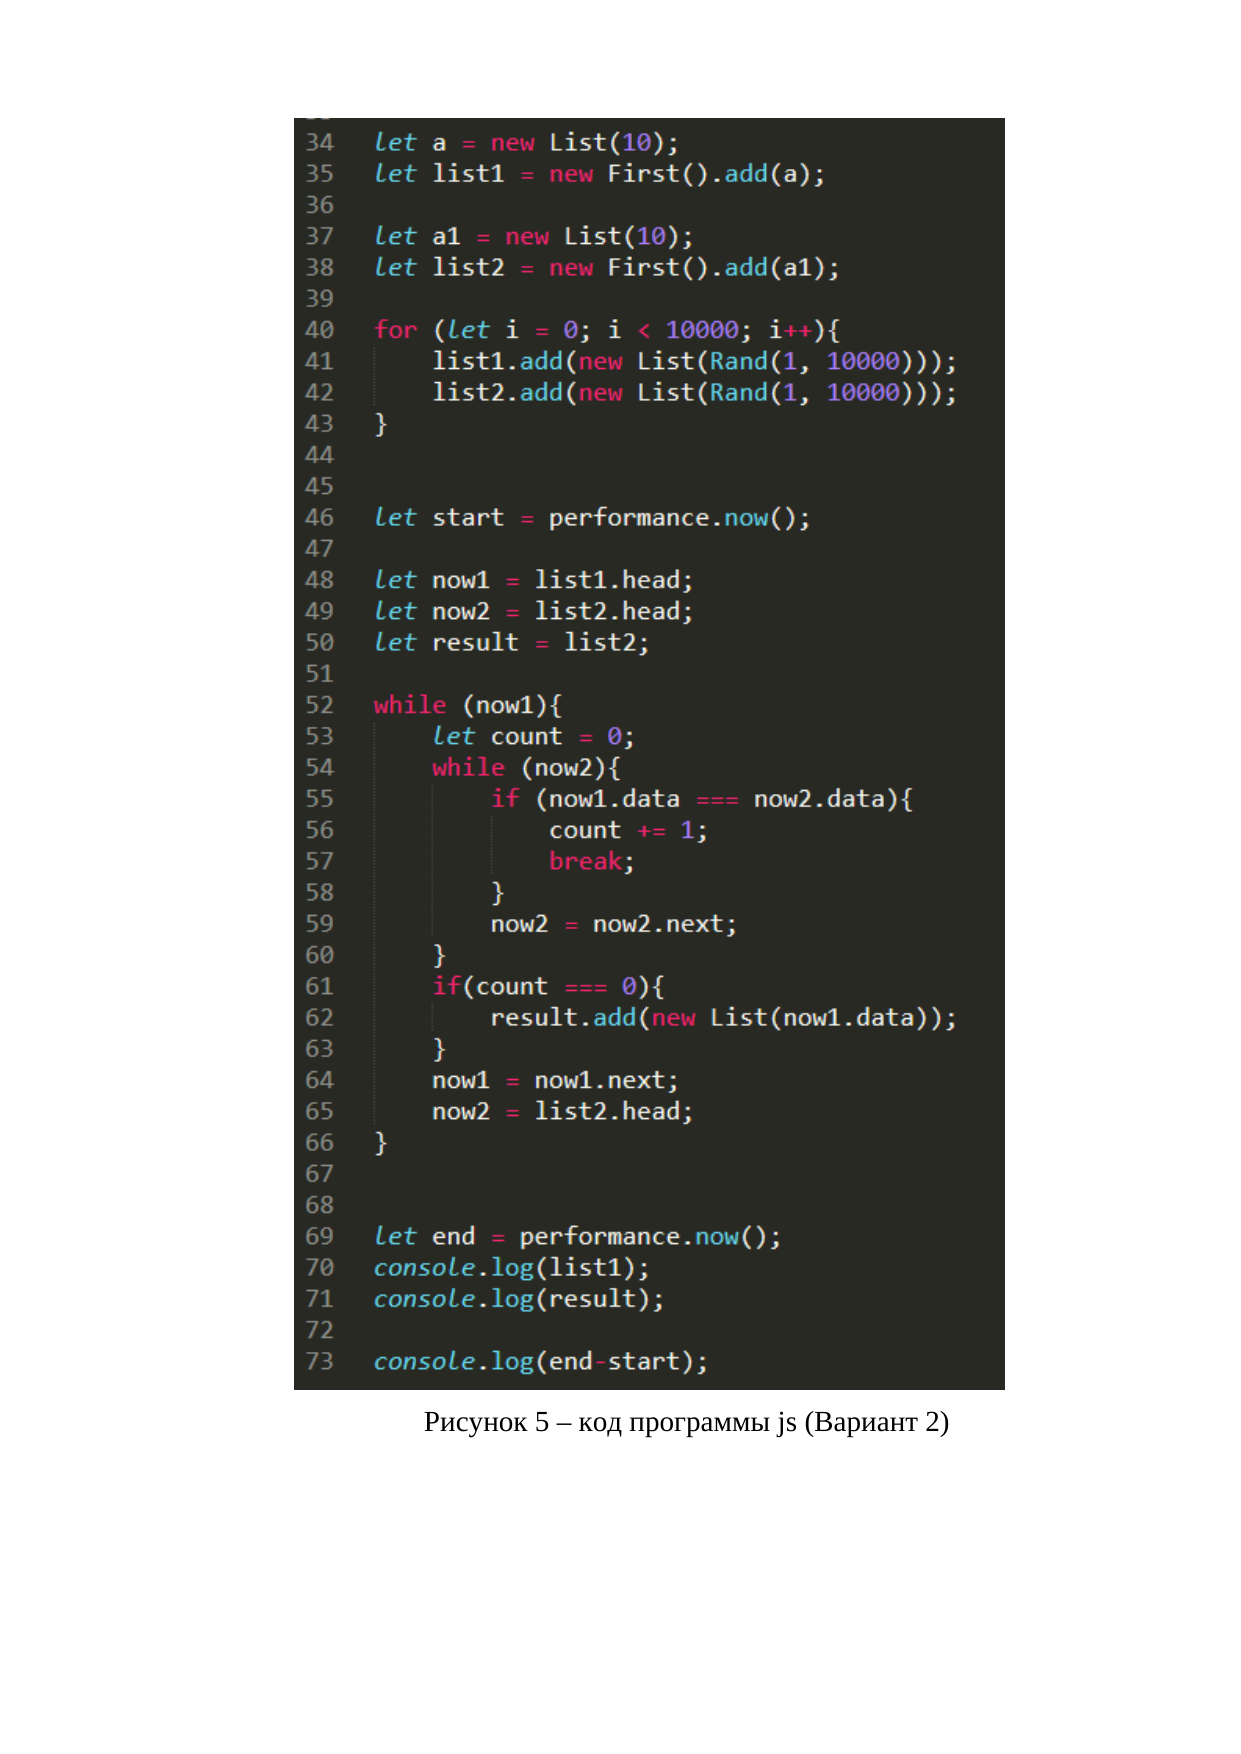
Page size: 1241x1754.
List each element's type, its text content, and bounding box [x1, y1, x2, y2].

text Рисунок 5 – код программы js (Вариант 2) [118, 1404, 1181, 1438]
picture [294, 118, 1005, 1390]
